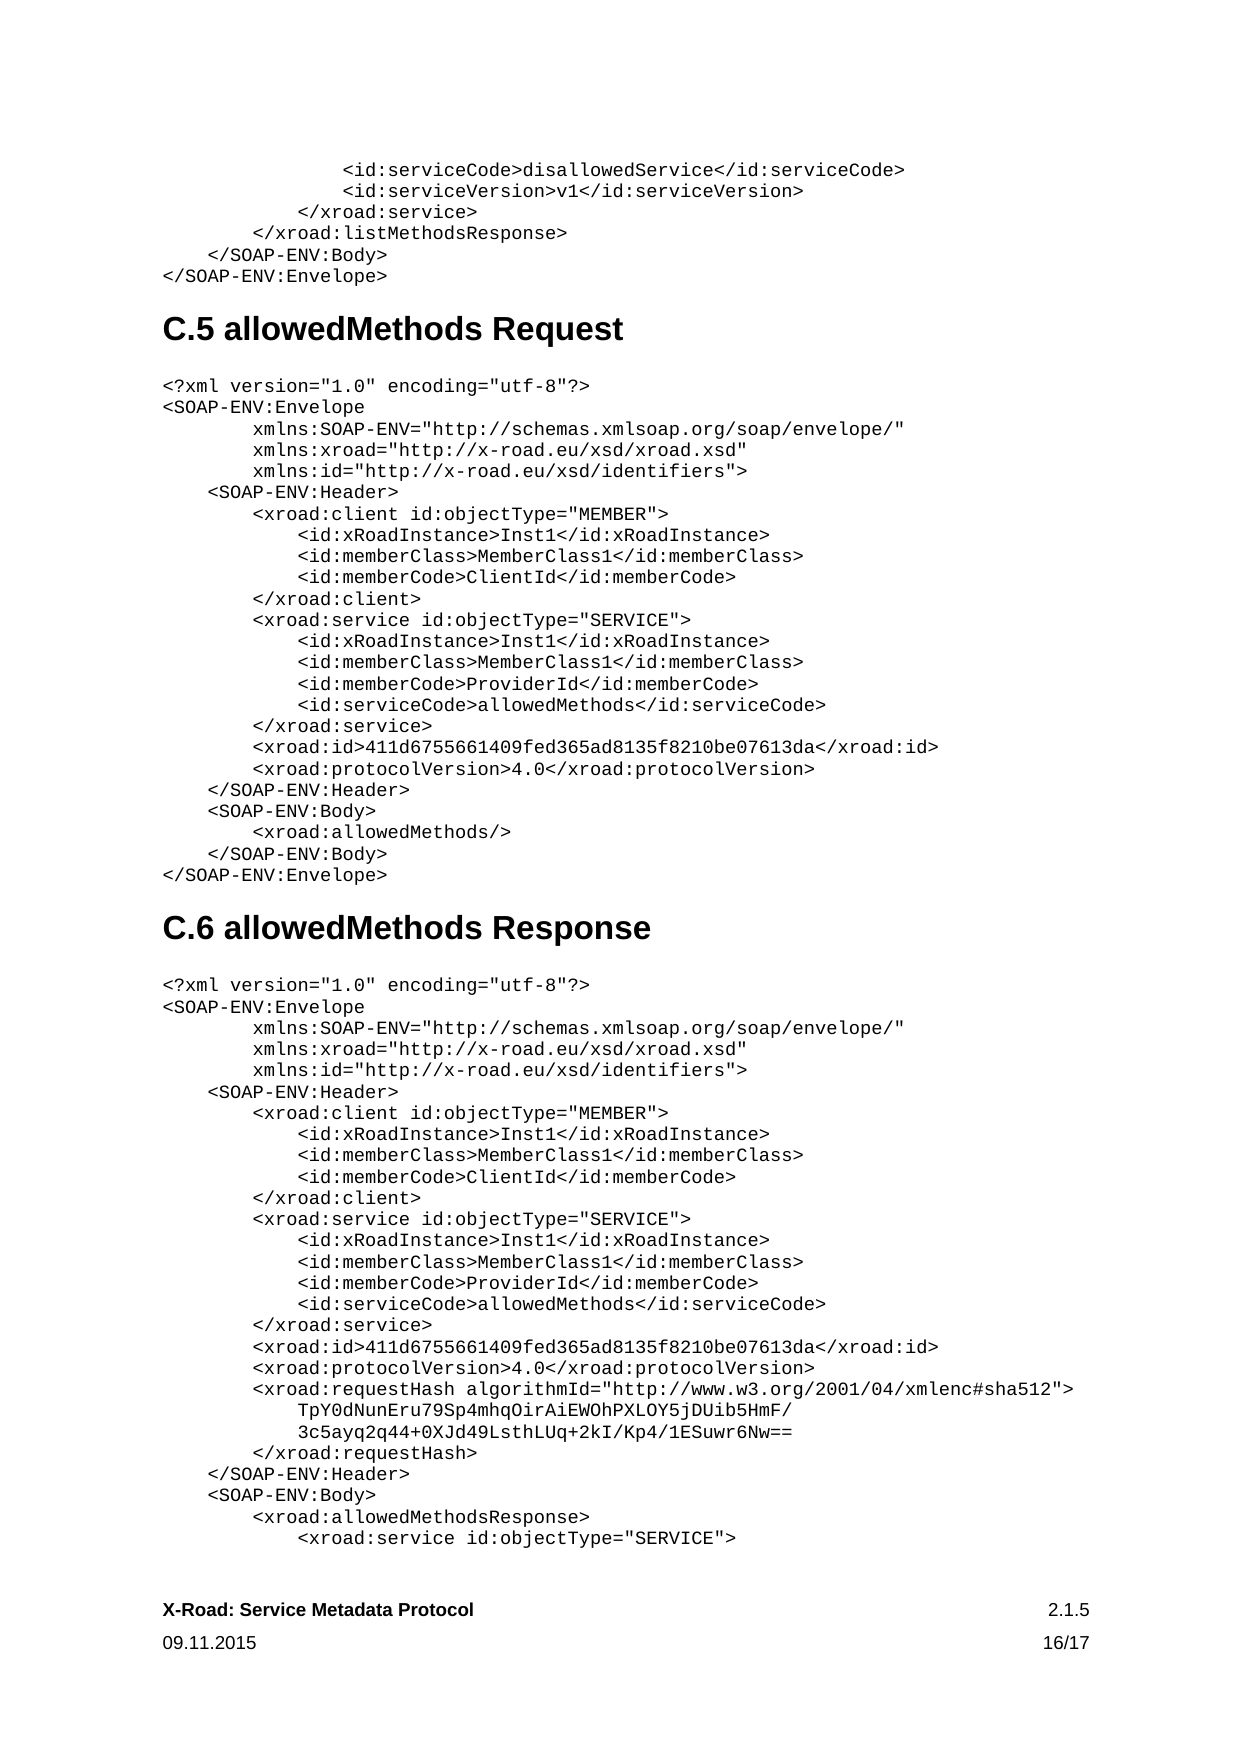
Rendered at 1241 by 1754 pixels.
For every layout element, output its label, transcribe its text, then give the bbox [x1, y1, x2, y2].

text <id:xRoadInstance>Inst1</id:xRoadInstance> [162, 1231, 1093, 1252]
text xmlns:id="http://x-road.eu/xsd/identifiers"> [162, 1061, 1093, 1082]
text <id:serviceCode>disallowedService</id:serviceCode> [162, 160, 1093, 182]
text <xroad:service id:objectType="SERVICE"> [162, 611, 1093, 632]
text <id:memberCode>ClientId</id:memberCode> [162, 1167, 1093, 1189]
text <SOAP-ENV:Envelope [162, 997, 1093, 1019]
text TpY0dNunEru79Sp4mhqOirAiEWOhPXLOY5jDUib5HmF/ [162, 1401, 1093, 1422]
text xmlns:SOAP-ENV="http://schemas.xmlsoap.org/soap/envelope/" [162, 1019, 1093, 1040]
subtitle C.6 allowedMethods Response [162, 908, 1093, 947]
text </SOAP-ENV:Envelope> [162, 267, 1093, 288]
text </SOAP-ENV:Envelope> [162, 866, 1093, 887]
text <id:xRoadInstance>Inst1</id:xRoadInstance> [162, 632, 1093, 653]
text <xroad:client id:objectType="MEMBER"> [162, 504, 1093, 526]
text <id:memberClass>MemberClass1</id:memberClass> [162, 547, 1093, 568]
text </xroad:service> [162, 717, 1093, 738]
text <id:memberCode>ProviderId</id:memberCode> [162, 1274, 1093, 1295]
text <id:memberCode>ClientId</id:memberCode> [162, 568, 1093, 589]
text </SOAP-ENV:Body> [162, 245, 1093, 267]
text </xroad:service> [162, 203, 1093, 224]
text <id:memberClass>MemberClass1</id:memberClass> [162, 1146, 1093, 1167]
text </xroad:client> [162, 1189, 1093, 1210]
text <xroad:allowedMethods/> [162, 823, 1093, 844]
text 3c5ayq2q44+0XJd49LsthLUq+2kI/Kp4/1ESuwr6Nw== [162, 1422, 1093, 1444]
text xmlns:xroad="http://x-road.eu/xsd/xroad.xsd" [162, 1040, 1093, 1061]
text <xroad:protocolVersion>4.0</xroad:protocolVersion> [162, 1359, 1093, 1380]
text xmlns:SOAP-ENV="http://schemas.xmlsoap.org/soap/envelope/" [162, 419, 1093, 441]
text <SOAP-ENV:Header> [162, 1082, 1093, 1104]
text <xroad:requestHash algorithmId="http://www.w3.org/2001/04/xmlenc#sha512"> [162, 1380, 1093, 1401]
text <id:memberCode>ProviderId</id:memberCode> [162, 674, 1093, 696]
text <SOAP-ENV:Body> [162, 1486, 1093, 1507]
text </SOAP-ENV:Body> [162, 844, 1093, 866]
text <?xml version="1.0" encoding="utf-8"?> [162, 377, 1093, 398]
text <id:xRoadInstance>Inst1</id:xRoadInstance> [162, 526, 1093, 547]
subtitle C.5 allowedMethods Request [162, 309, 1093, 347]
text <xroad:id>411d6755661409fed365ad8135f8210be07613da</xroad:id> [162, 1337, 1093, 1359]
text <?xml version="1.0" encoding="utf-8"?> [162, 976, 1093, 997]
text </xroad:listMethodsResponse> [162, 224, 1093, 245]
text <SOAP-ENV:Envelope [162, 398, 1093, 419]
text <id:memberClass>MemberClass1</id:memberClass> [162, 1252, 1093, 1274]
text <id:serviceVersion>v1</id:serviceVersion> [162, 182, 1093, 203]
text <xroad:allowedMethodsResponse> [162, 1507, 1093, 1529]
text <SOAP-ENV:Body> [162, 802, 1093, 823]
text </SOAP-ENV:Header> [162, 1465, 1093, 1486]
text <xroad:client id:objectType="MEMBER"> [162, 1104, 1093, 1125]
text xmlns:id="http://x-road.eu/xsd/identifiers"> [162, 462, 1093, 483]
text </SOAP-ENV:Header> [162, 781, 1093, 802]
text <xroad:protocolVersion>4.0</xroad:protocolVersion> [162, 759, 1093, 781]
text </xroad:service> [162, 1316, 1093, 1337]
text xmlns:xroad="http://x-road.eu/xsd/xroad.xsd" [162, 441, 1093, 462]
text <xroad:service id:objectType="SERVICE"> [162, 1210, 1093, 1231]
text <id:serviceCode>allowedMethods</id:serviceCode> [162, 696, 1093, 717]
text <id:xRoadInstance>Inst1</id:xRoadInstance> [162, 1125, 1093, 1146]
text </xroad:requestHash> [162, 1444, 1093, 1465]
text <xroad:service id:objectType="SERVICE"> [162, 1529, 1093, 1550]
text <id:serviceCode>allowedMethods</id:serviceCode> [162, 1295, 1093, 1316]
text </xroad:client> [162, 589, 1093, 611]
text <id:memberClass>MemberClass1</id:memberClass> [162, 653, 1093, 674]
text <xroad:id>411d6755661409fed365ad8135f8210be07613da</xroad:id> [162, 738, 1093, 759]
text <SOAP-ENV:Header> [162, 483, 1093, 504]
